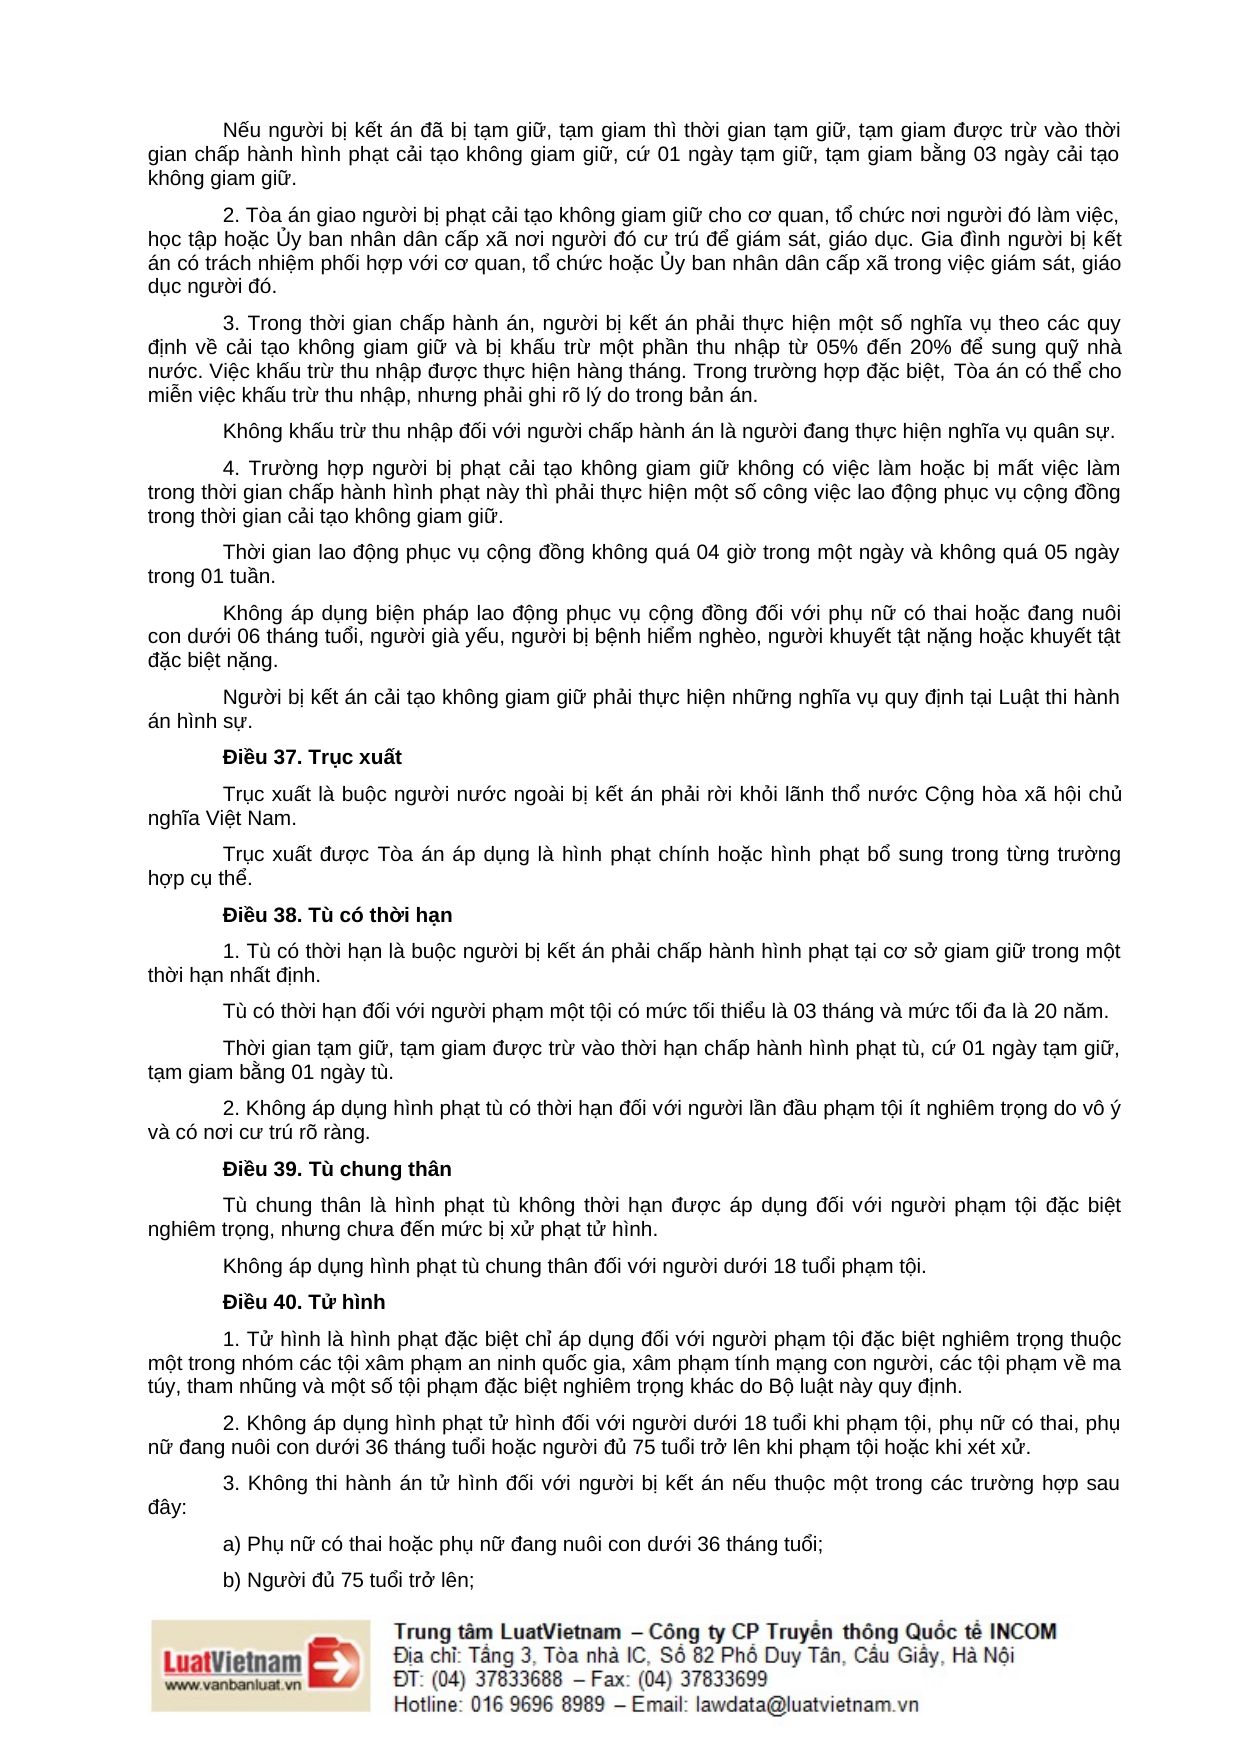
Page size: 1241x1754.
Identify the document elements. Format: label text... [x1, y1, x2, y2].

text Tù có thời hạn đối với người phạm một tội có mức tối thiểu là 03 tháng và mức tối đa là 20 năm. [148, 999, 1122, 1023]
text Không áp dụng biện pháp lao động phục vụ cộng đồng đối với phụ nữ có thai hoặc đang nuôi con dưới 06 tháng tuổi, người già yếu, người bị bệnh hiểm nghèo, người khuyết tật nặng hoặc khuyết tật đặc biệt nặng. [148, 600, 1122, 672]
text Không áp dụng hình phạt tù chung thân đối với người dưới 18 tuổi phạm tội. [148, 1253, 1122, 1277]
text Nếu người bị kết án đã bị tạm giữ, tạm giam thì thời gian tạm giữ, tạm giam được trừ vào thời gian chấp hành hình phạt cải tạo không giam giữ, cứ 01 ngày tạm giữ, tạm giam bằng 03 ngày cải tạo không giam giữ. [148, 118, 1122, 190]
text 1. Tử hình là hình phạt đặc biệt chỉ áp dụng đối với người phạm tội đặc biệt nghiêm trọng thuộc một trong nhóm các tội xâm phạm an ninh quốc gia, xâm phạm tính mạng con người, các tội phạm về ma túy, tham nhũng và một số tội phạm đặc biệt nghiêm trọng khác do Bộ luật này quy định. [148, 1326, 1122, 1398]
text Điều 40. Tử hình [148, 1290, 1122, 1314]
text Điều 37. Trục xuất [148, 745, 1122, 769]
text Điều 38. Tù có thời hạn [148, 902, 1122, 926]
text 2. Không áp dụng hình phạt tử hình đối với người dưới 18 tuổi khi phạm tội, phụ nữ có thai, phụ nữ đang nuôi con dưới 36 tháng tuổi hoặc người đủ 75 tuổi trở lên khi phạm tội hoặc khi xét xử. [148, 1411, 1122, 1459]
text Người bị kết án cải tạo không giam giữ phải thực hiện những nghĩa vụ quy định tại Luật thi hành án hình sự. [148, 685, 1122, 733]
text Không khấu trừ thu nhập đối với người chấp hành án là người đang thực hiện nghĩa vụ quân sự. [148, 419, 1122, 443]
text Tù chung thân là hình phạt tù không thời hạn được áp dụng đối với người phạm tội đặc biệt nghiêm trọng, nhưng chưa đến mức bị xử phạt tử hình. [148, 1193, 1122, 1241]
text 2. Không áp dụng hình phạt tù có thời hạn đối với người lần đầu phạm tội ít nghiêm trọng do vô ý và có nơi cư trú rõ ràng. [148, 1096, 1122, 1144]
text Điều 39. Tù chung thân [148, 1157, 1122, 1181]
text Trục xuất được Tòa án áp dụng là hình phạt chính hoặc hình phạt bổ sung trong từng trường hợp cụ thể. [148, 842, 1122, 890]
text 4. Trường hợp người bị phạt cải tạo không giam giữ không có việc làm hoặc bị mất việc làm trong thời gian chấp hành hình phạt này thì phải thực hiện một số công việc lao động phục vụ cộng đồng trong thời gian cải tạo không giam giữ. [148, 456, 1122, 527]
text 1. Tù có thời hạn là buộc người bị kết án phải chấp hành hình phạt tại cơ sở giam giữ trong một thời hạn nhất định. [148, 939, 1122, 987]
text Thời gian lao động phục vụ cộng đồng không quá 04 giờ trong một ngày và không quá 05 ngày trong 01 tuần. [148, 540, 1122, 588]
text a) Phụ nữ có thai hoặc phụ nữ đang nuôi con dưới 36 tháng tuổi; [148, 1532, 1122, 1556]
text Trục xuất là buộc người nước ngoài bị kết án phải rời khỏi lãnh thổ nước Cộng hòa xã hội chủ nghĩa Việt Nam. [148, 782, 1122, 829]
picture [147, 1614, 1087, 1731]
text 3. Không thi hành án tử hình đối với người bị kết án nếu thuộc một trong các trường hợp sau đây: [148, 1471, 1122, 1519]
text b) Người đủ 75 tuổi trở lên; [148, 1568, 1122, 1592]
text 2. Tòa án giao người bị phạt cải tạo không giam giữ cho cơ quan, tổ chức nơi người đó làm việc, học tập hoặc Ủy ban nhân dân cấp xã nơi người đó cư trú để giám sát, giáo dục. Gia đình người bị kết án có trách nhiệm phối hợp với cơ quan, tổ chức hoặc Ủy ban nhân dân cấp xã trong việc giám sát, giáo dục người đó. [148, 202, 1122, 298]
text 3. Trong thời gian chấp hành án, người bị kết án phải thực hiện một số nghĩa vụ theo các quy định về cải tạo không giam giữ và bị khấu trừ một phần thu nhập từ 05% đến 20% để sung quỹ nhà nước. Việc khấu trừ thu nhập được thực hiện hàng tháng. Trong trường hợp đặc biệt, Tòa án có thể cho miễn việc khấu trừ thu nhập, nhưng phải ghi rõ lý do trong bản án. [148, 311, 1122, 407]
text Thời gian tạm giữ, tạm giam được trừ vào thời hạn chấp hành hình phạt tù, cứ 01 ngày tạm giữ, tạm giam bằng 01 ngày tù. [148, 1036, 1122, 1084]
